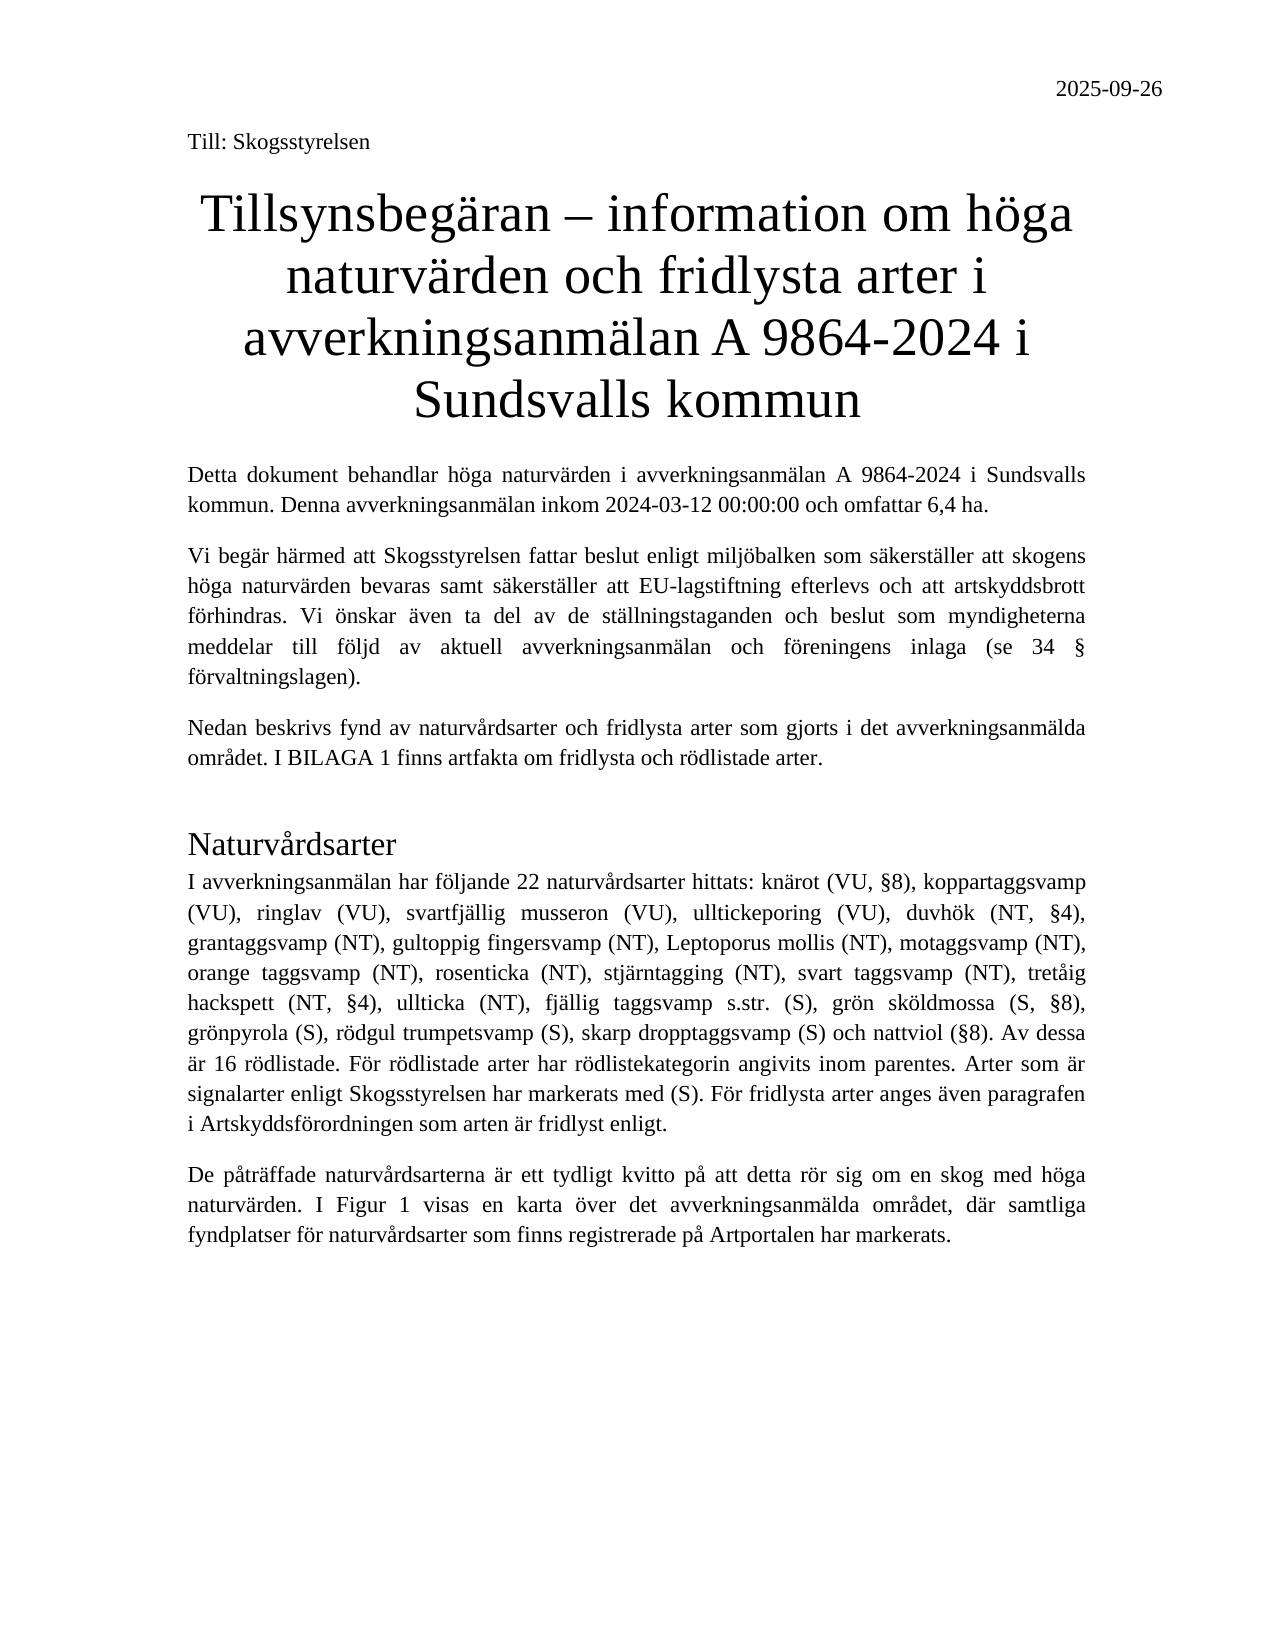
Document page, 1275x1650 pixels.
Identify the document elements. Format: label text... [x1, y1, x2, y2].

subtitle Naturvårdsarter [187, 824, 1087, 863]
text Nedan beskrivs fynd av naturvårdsarter och fridlysta arter som gjorts i det avverkningsanmälda området. I BILAGA 1 finns artfakta om fridlysta och rödlistade arter. [187, 714, 1087, 771]
text De påträffade naturvårdsarterna är ett tydligt kvitto på att detta rör sig om en skog med höga naturvärden. I Figur 1 visas en karta över det avverkningsanmälda området, där samtliga fyndplatser för naturvårdsarter som finns registrerade på Artportalen har markerats. [187, 1161, 1087, 1248]
text Vi begär härmed att Skogsstyrelsen fattar beslut enligt miljöbalken som säkerställer att skogens höga naturvärden bevaras samt säkerställer att EU-lagstiftning efterlevs och att artskyddsbrott förhindras. Vi önskar även ta del av de ställningstaganden och beslut som myndigheterna meddelar till följd av aktuell avverkningsanmälan och föreningens inlaga (se 34 § förvaltningslagen). [187, 542, 1087, 689]
text Detta dokument behandlar höga naturvärden i avverkningsanmälan A 9864-2024 i Sundsvalls kommun. Denna avverkningsanmälan inkom 2024-03-12 00:00:00 och omfattar 6,4 ha. [187, 461, 1087, 517]
text I avverkningsanmälan har följande 22 naturvårdsarter hittats: knärot (VU, §8), koppartaggsvamp (VU), ringlav (VU), svartfjällig musseron (VU), ulltickeporing (VU), duvhök (NT, §4), grantaggsvamp (NT), gultoppig fingersvamp (NT), Leptoporus mollis (NT), motaggsvamp (NT), orange taggsvamp (NT), rosenticka (NT), stjärntagging (NT), svart taggsvamp (NT), tretåig hackspett (NT, §4), ullticka (NT), fjällig taggsvamp s.str. (S), grön sköldmossa (S, §8), grönpyrola (S), rödgul trumpetsvamp (S), skarp dropptaggsvamp (S) och nattviol (§8). Av dessa är 16 rödlistade. För rödlistade arter har rödlistekategorin angivits inom parentes. Arter som är signalarter enligt Skogsstyrelsen har markerats med (S). För fridlysta arter anges även paragrafen i Artskyddsförordningen som arten är fridlyst enligt. [187, 868, 1087, 1136]
title Tillsynsbegäran – information om höga naturvärden och fridlysta arter i avverkningsanmälan A 9864-2024 i Sundsvalls kommun [187, 180, 1087, 429]
